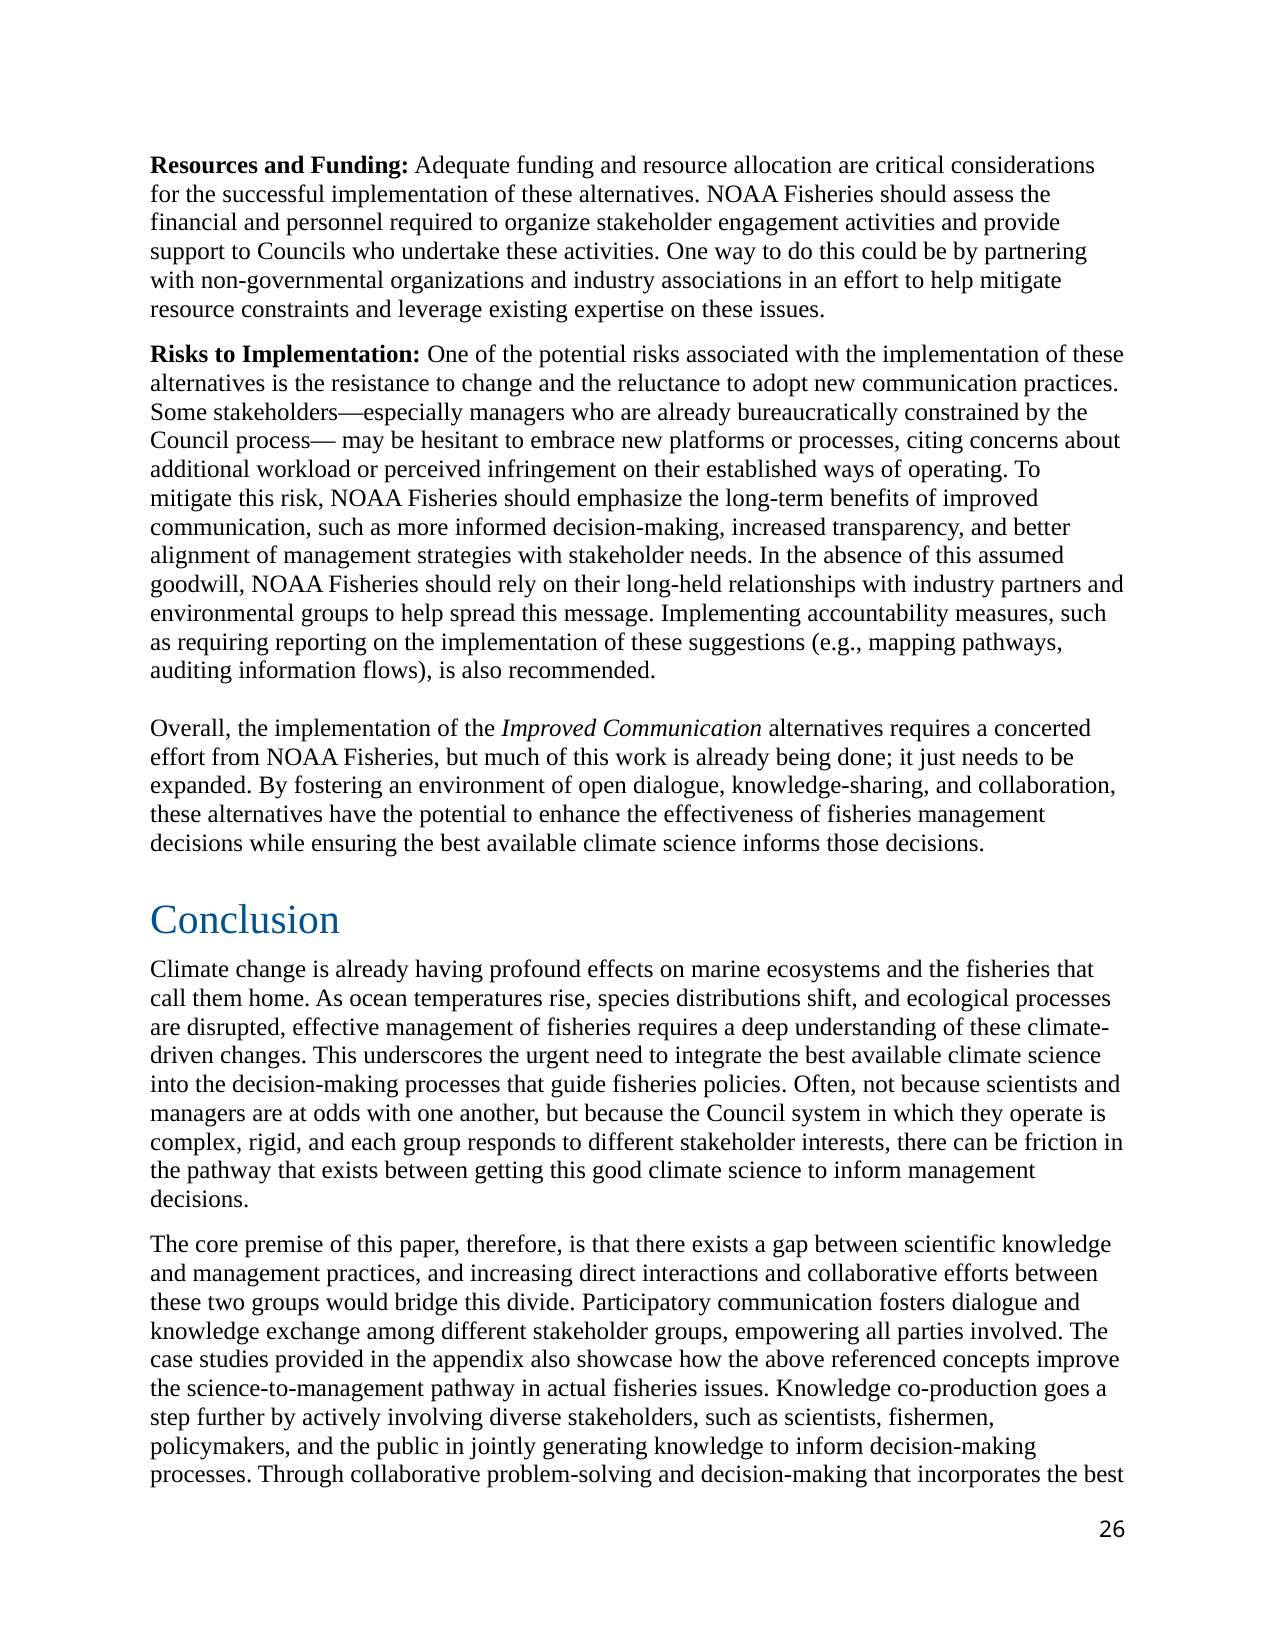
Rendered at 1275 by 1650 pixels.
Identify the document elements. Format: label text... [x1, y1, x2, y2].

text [150, 1229, 1125, 1488]
text Risks to Implementation: One of the potential risks associated with the implementation of these alternatives is the resistance to change and the reluctance to adopt new communication practices. Some stakeholders—especially managers who are already bureaucratically constrained by the Council process— may be hesitant to embrace new platforms or processes, citing concerns about additional workload or perceived infringement on their established ways of operating. To mitigate this risk, NOAA Fisheries should emphasize the long-term benefits of improved communication, such as more informed decision-making, increased transparency, and better alignment of management strategies with stakeholder needs. In the absence of this assumed goodwill, NOAA Fisheries should rely on their long-held relationships with industry partners and environmental groups to help spread this message. Implementing accountability measures, such as requiring reporting on the implementation of these suggestions (e.g., mapping pathways, auditing information flows), is also recommended. [150, 339, 1125, 684]
text Overall, the implementation of the Improved Communication alternatives requires a concerted effort from NOAA Fisheries, but much of this work is already being done; it just needs to be expanded. By fostering an environment of open dialogue, knowledge-sharing, and collaboration, these alternatives have the potential to enhance the effectiveness of fisheries management decisions while ensuring the best available climate science informs those decisions. [150, 713, 1125, 857]
subtitle Conclusion [150, 894, 1125, 942]
text Resources and Funding: Adequate funding and resource allocation are critical considerations for the successful implementation of these alternatives. NOAA Fisheries should assess the financial and personnel required to organize stakeholder engagement activities and provide support to Councils who undertake these activities. One way to do this could be by partnering with non-governmental organizations and industry associations in an effort to help mitigate resource constraints and leverage existing expertise on these issues. [150, 150, 1125, 322]
text Climate change is already having profound effects on marine ecosystems and the fisheries that call them home. As ocean temperatures rise, species distributions shift, and ecological processes are disrupted, effective management of fisheries requires a deep understanding of these climate-driven changes. This underscores the urgent need to integrate the best available climate science into the decision-making processes that guide fisheries policies. Often, not because scientists and managers are at odds with one another, but because the Council system in which they operate is complex, rigid, and each group responds to different stakeholder interests, there can be friction in the pathway that exists between getting this good climate science to inform management decisions. [150, 954, 1125, 1213]
